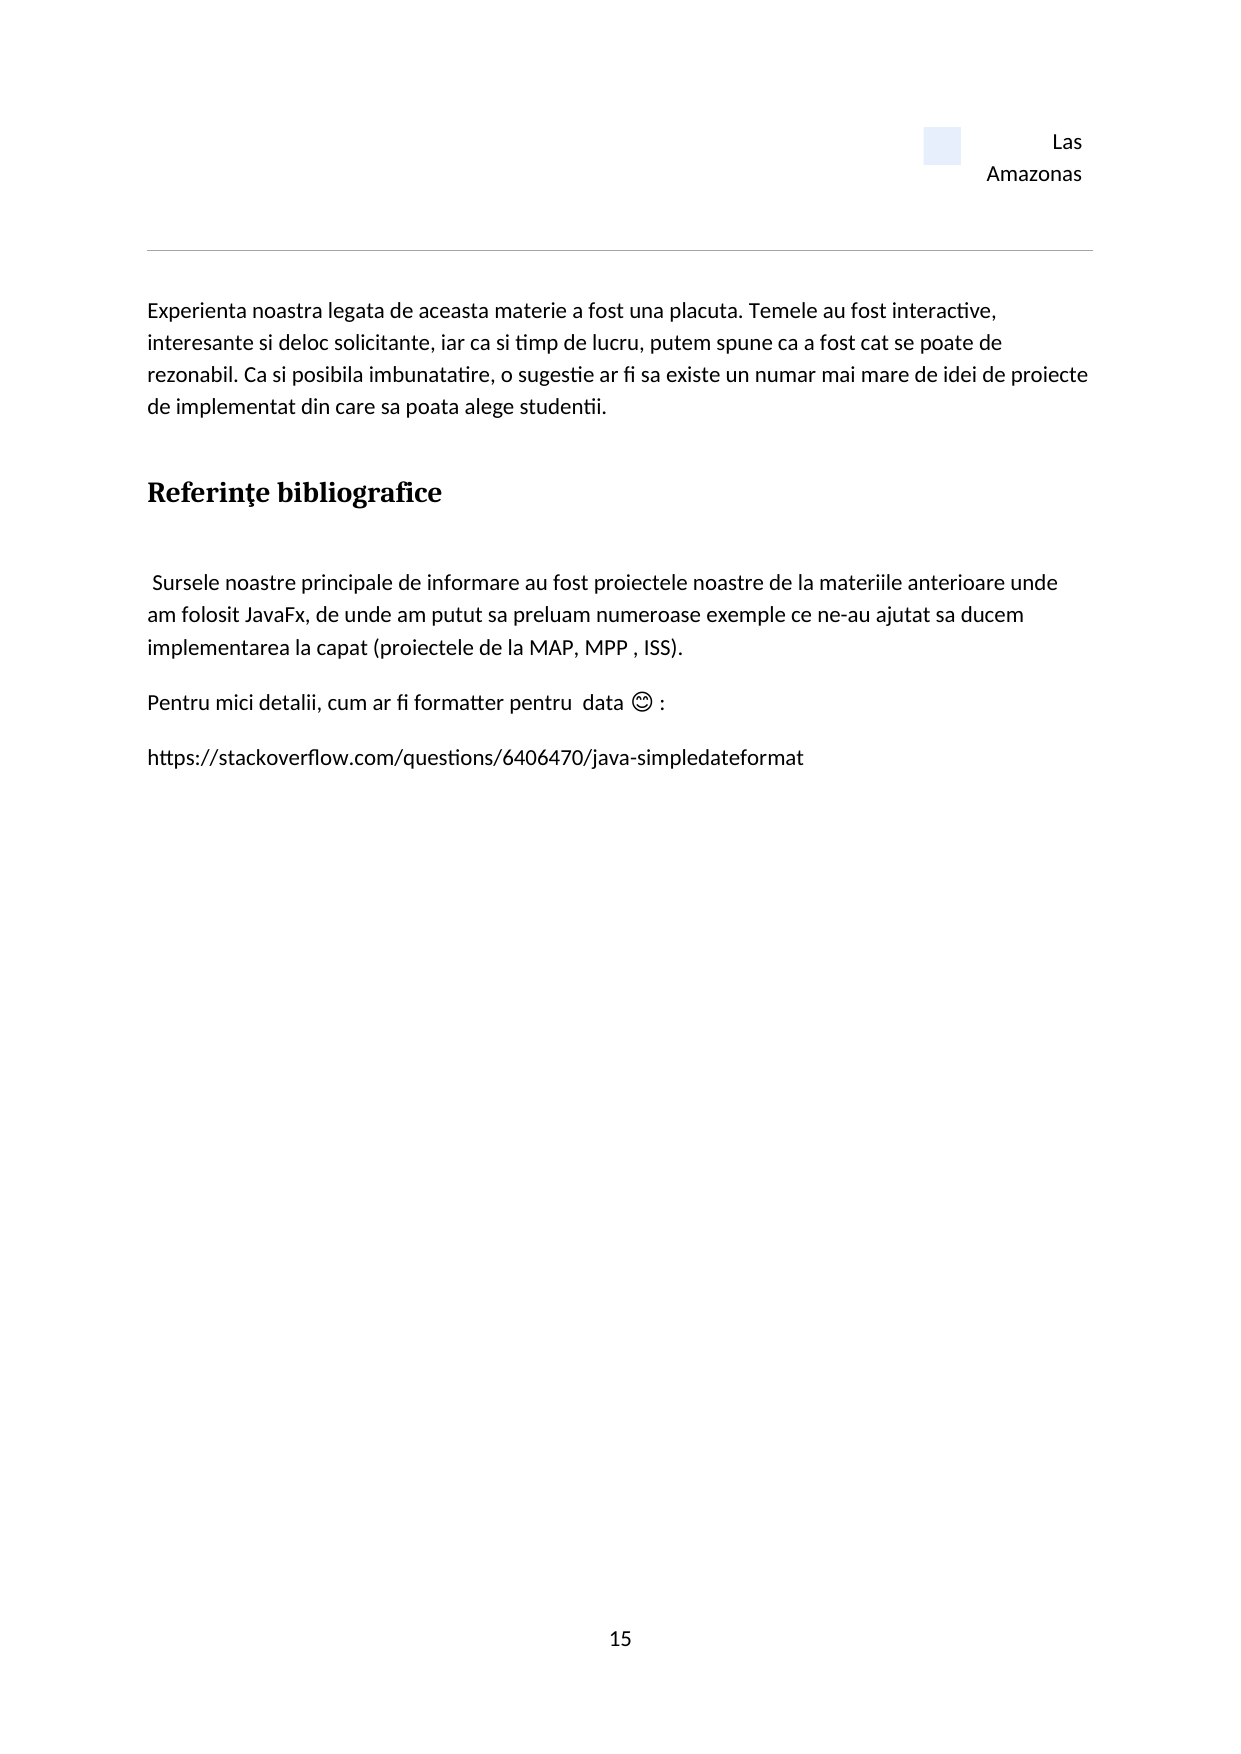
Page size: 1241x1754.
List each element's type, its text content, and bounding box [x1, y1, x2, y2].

text Experienta noastra legata de aceasta materie a fost una placuta. Temele au fost interactive, interesante si deloc solicitante, iar ca si timp de lucru, putem spune ca a fost cat se poate de rezonabil. Ca si posibila imbunatatire, o sugestie ar fi sa existe un numar mai mare de idei de proiecte de implementat din care sa poata alege studentii. [147, 296, 1093, 420]
picture [923, 127, 961, 165]
text Pentru mici detalii, cum ar fi formatter pentru data : [147, 686, 1093, 717]
text Sursele noastre principale de informare au fost proiectele noastre de la materiile anterioare unde am folosit JavaFx, de unde am putut sa preluam numeroase exemple ce ne-au ajutat sa ducem implementarea la capat (proiectele de la MAP, MPP , ISS). [147, 568, 1093, 661]
text https://stackoverflow.com/questions/6406470/java-simpledateformat [147, 743, 1093, 771]
subtitle Referinţe bibliografice [147, 474, 1093, 510]
